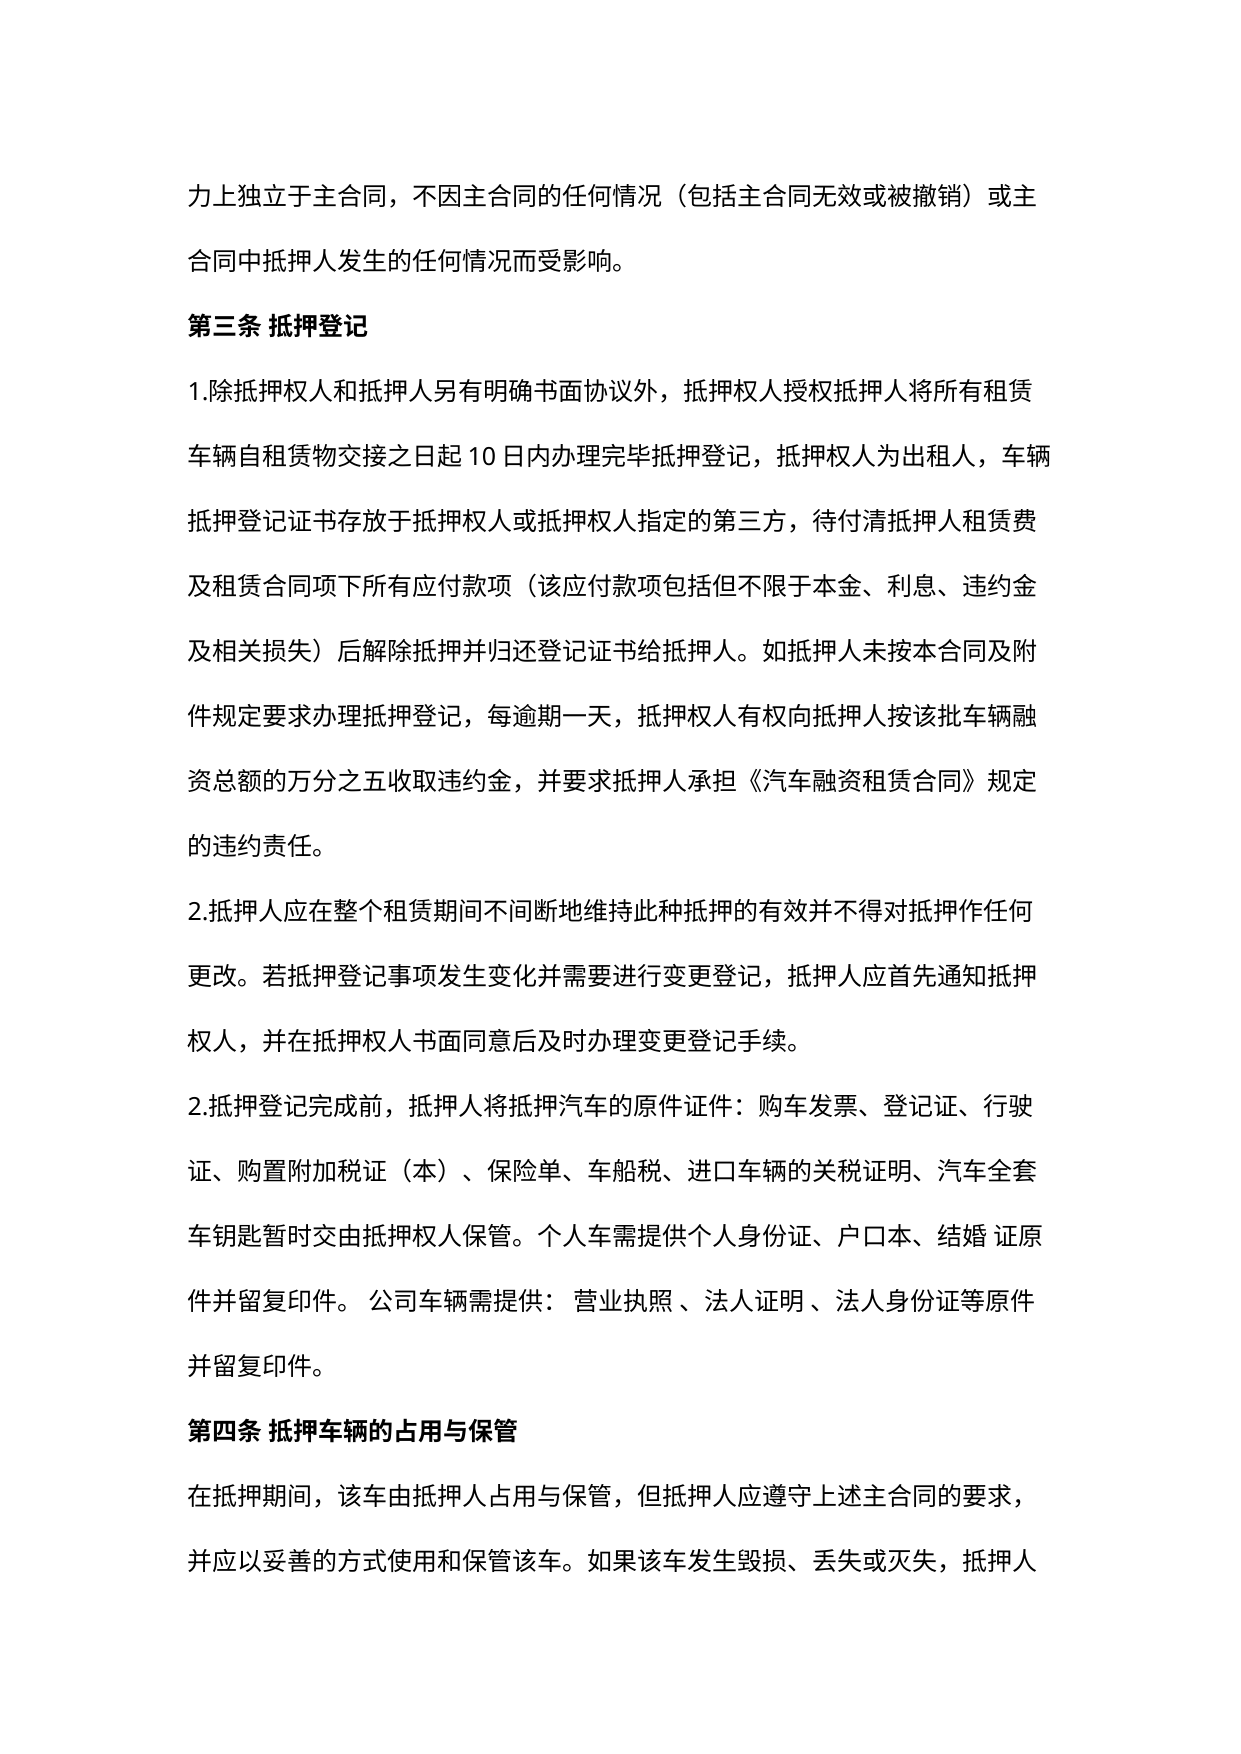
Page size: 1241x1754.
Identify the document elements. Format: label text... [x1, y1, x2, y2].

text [187, 162, 1053, 292]
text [187, 1462, 1053, 1592]
subtitle 第三条 抵押登记 [187, 292, 1053, 357]
text 2.抵押登记完成前，抵押人将抵押汽车的原件证件：购车发票、登记证、行驶证、购置附加税证（本）、保险单、车船税、进口车辆的关税证明、汽车全套车钥匙暂时交由抵押权人保管。个人车需提供个人身份证、户口本、结婚 证原件并留复印件。 公司车辆需提供： 营业执照 、法人证明 、法人身份证等原件并留复印件。 [187, 1072, 1053, 1397]
text 2.抵押人应在整个租赁期间不间断地维持此种抵押的有效并不得对抵押作任何更改。若抵押登记事项发生变化并需要进行变更登记，抵押人应首先通知抵押权人，并在抵押权人书面同意后及时办理变更登记手续。 [187, 877, 1053, 1072]
subtitle 第四条 抵押车辆的占用与保管 [187, 1397, 1053, 1462]
text 1.除抵押权人和抵押人另有明确书面协议外，抵押权人授权抵押人将所有租赁车辆自租赁物交接之日起10日内办理完毕抵押登记，抵押权人为出租人，车辆抵押登记证书存放于抵押权人或抵押权人指定的第三方，待付清抵押人租赁费及租赁合同项下所有应付款项（该应付款项包括但不限于本金、利息、违约金及相关损失）后解除抵押并归还登记证书给抵押人。如抵押人未按本合同及附件规定要求办理抵押登记，每逾期一天，抵押权人有权向抵押人按该批车辆融资总额的万分之五收取违约金，并要求抵押人承担《汽车融资租赁合同》规定的违约责任。 [187, 357, 1053, 877]
